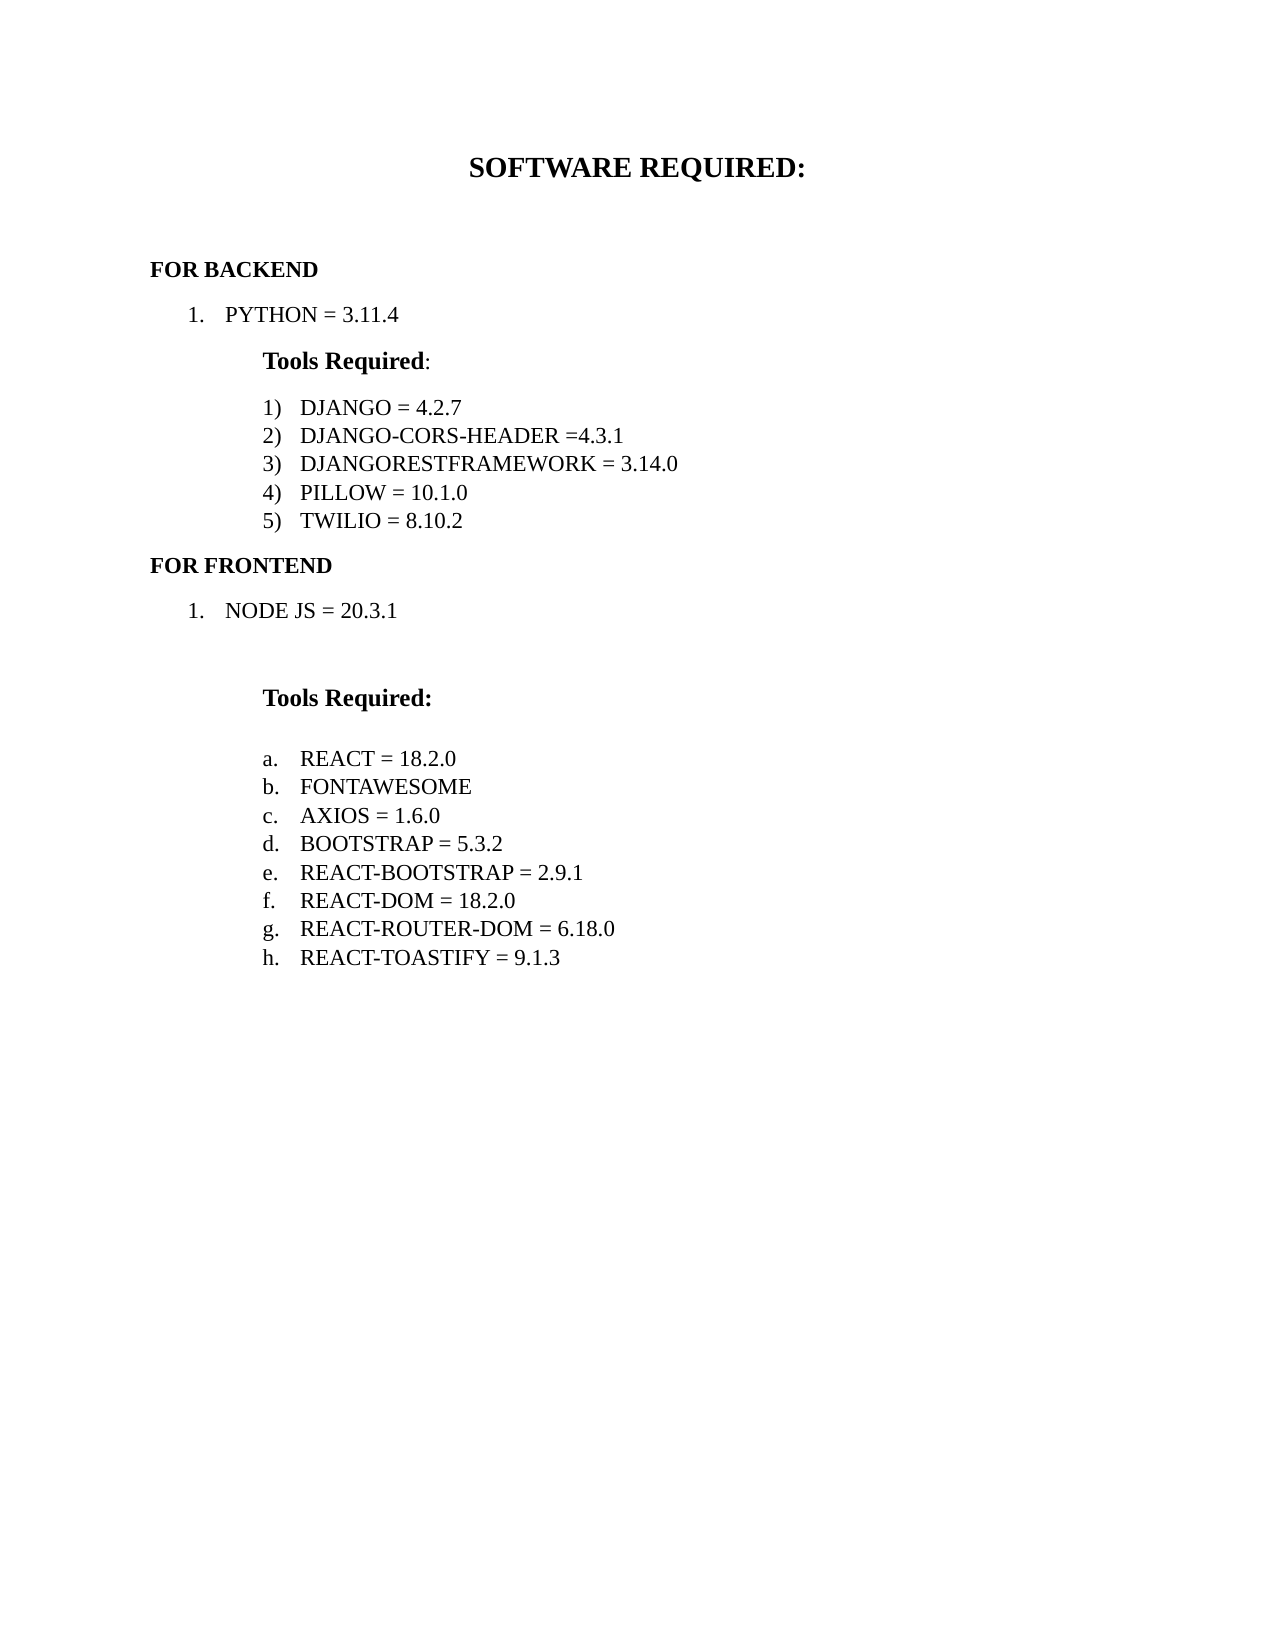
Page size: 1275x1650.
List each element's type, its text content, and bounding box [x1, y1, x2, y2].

list DJANGORESTFRAMEWORK = 3.14.0 [262, 450, 1125, 477]
list REACT-BOOTSTRAP = 2.9.1 [262, 859, 1125, 885]
list PYTHON = 3.11.4 [187, 301, 1125, 327]
list DJANGO = 4.2.7 [262, 393, 1125, 420]
list REACT-TOASTIFY = 9.1.3 [262, 944, 1125, 970]
list AXIOS = 1.6.0 [262, 802, 1125, 828]
list REACT-DOM = 18.2.0 [262, 887, 1125, 913]
list Tools Required: [262, 683, 1125, 712]
list DJANGO-CORS-HEADER =4.3.1 [262, 422, 1125, 448]
list NODE JS = 20.3.1 [187, 597, 1125, 624]
list PILLOW = 10.1.0 [262, 479, 1125, 505]
text SOFTWARE REQUIRED: [150, 150, 1125, 183]
list REACT-ROUTER-DOM = 6.18.0 [262, 916, 1125, 942]
list REACT = 18.2.0 [262, 745, 1125, 771]
text Tools Required: [262, 346, 1125, 374]
text FOR FRONTEND [150, 552, 1125, 579]
list BOOTSTRAP = 5.3.2 [262, 830, 1125, 857]
list FONTAWESOME [262, 773, 1125, 800]
list TWILIO = 8.10.2 [262, 507, 1125, 534]
text FOR BACKEND [150, 256, 1125, 282]
